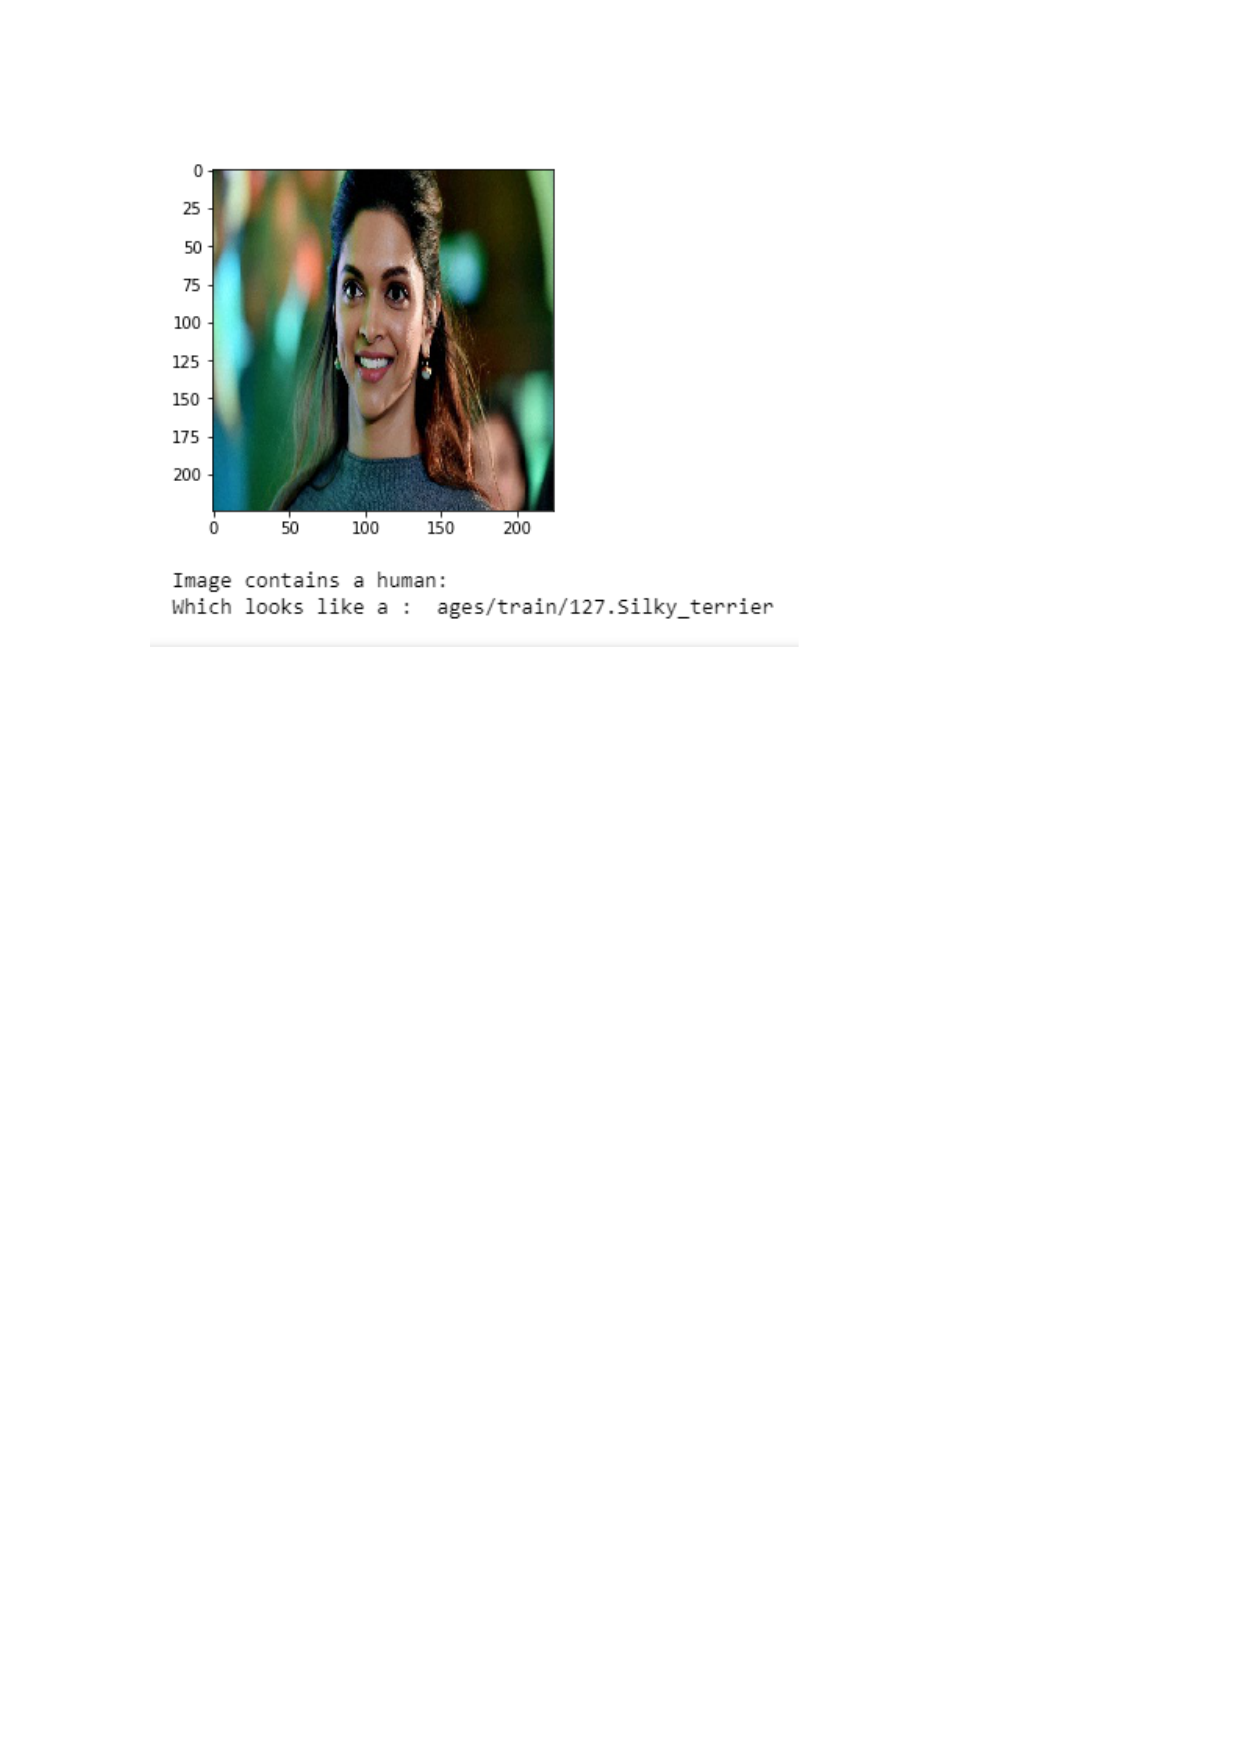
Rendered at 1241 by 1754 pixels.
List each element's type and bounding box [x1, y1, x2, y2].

picture [150, 150, 799, 647]
